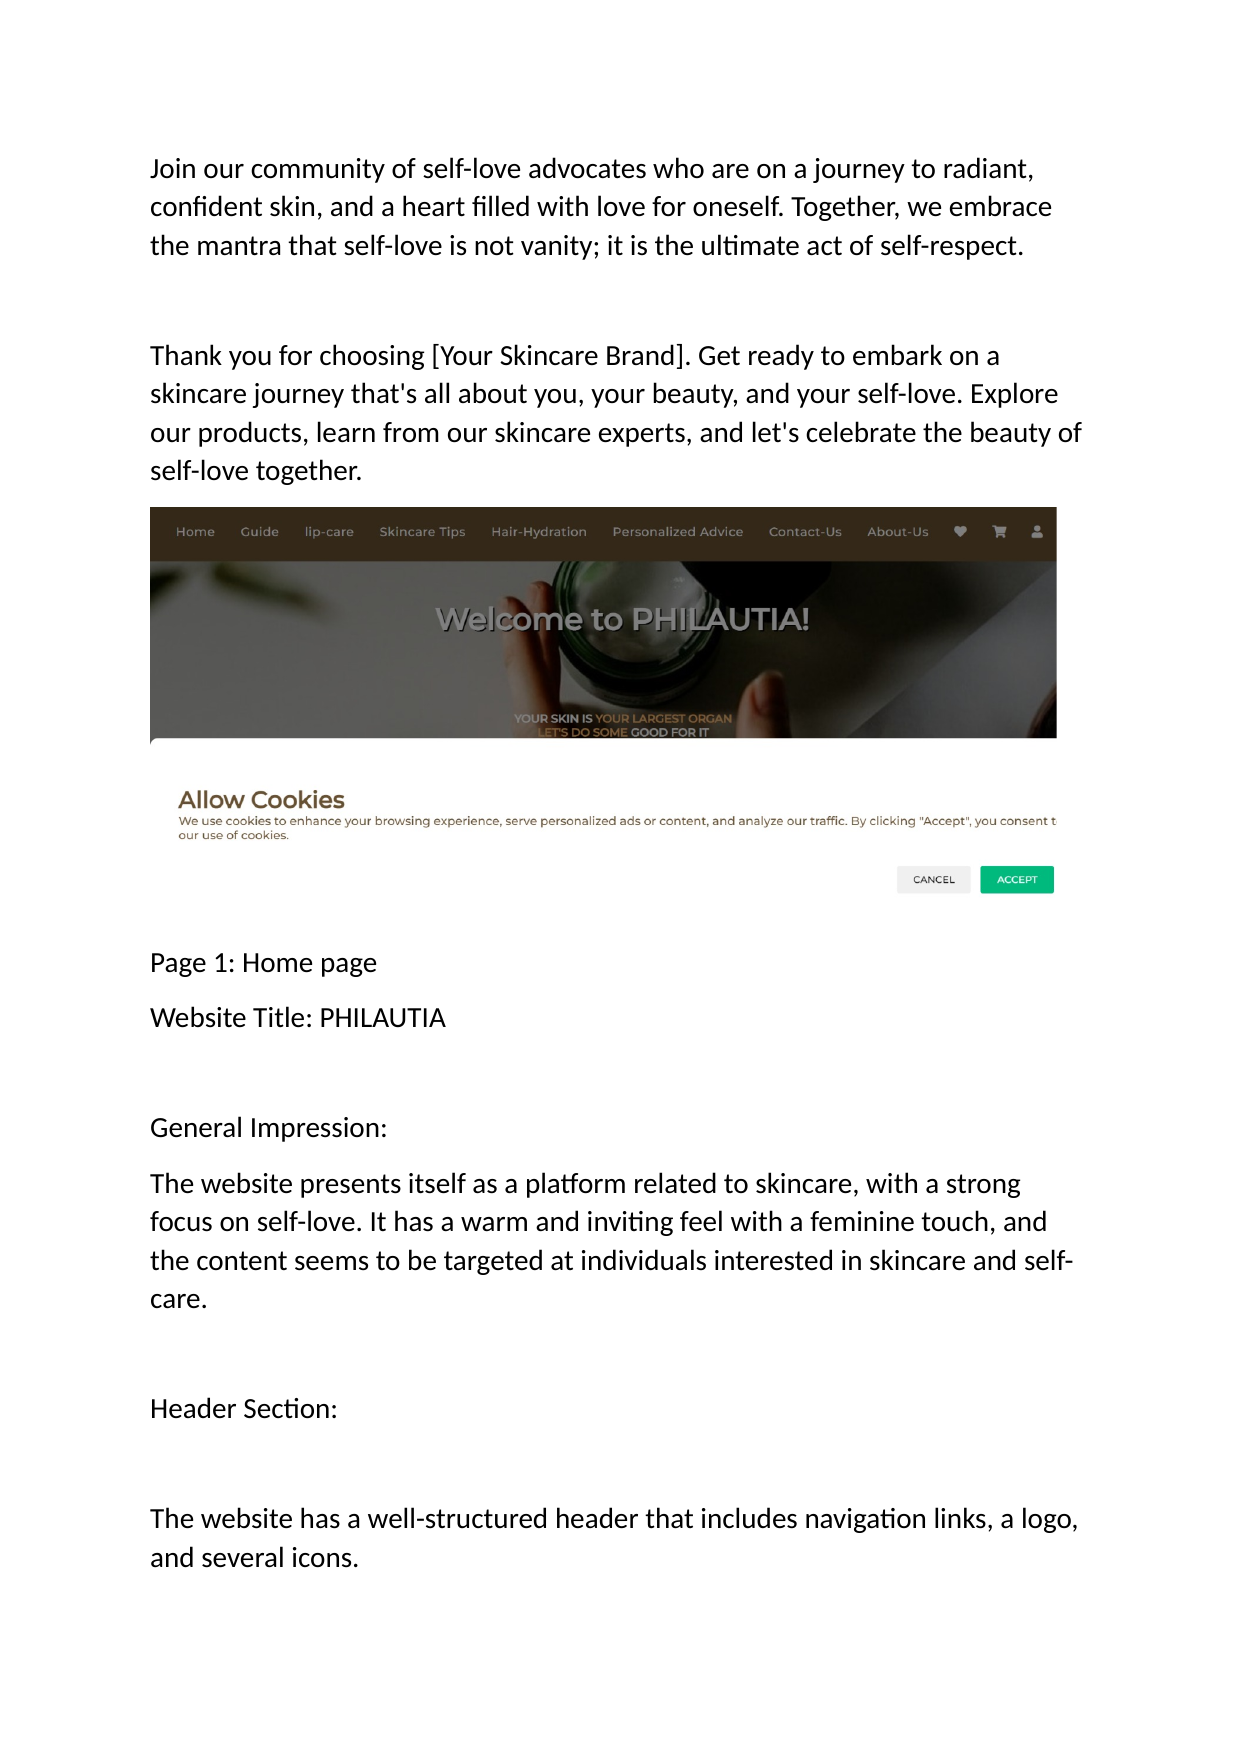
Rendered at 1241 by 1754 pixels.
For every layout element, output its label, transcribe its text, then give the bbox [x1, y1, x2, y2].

text The website has a well-structured header that includes navigation links, a logo, and several icons. [150, 1500, 1090, 1574]
text The website presents itself as a platform related to skincare, with a strong focus on self-love. It has a warm and inviting feel with a feminine touch, and the content seems to be targeted at individuals interested in skincare and self-care. [150, 1165, 1090, 1316]
text Thank you for choosing [Your Skincare Brand]. Get ready to embark on a skincare journey that's all about you, your beauty, and your self-love. Explore our products, learn from our skincare experts, and let's celebrate the beauty of self-love together. [150, 337, 1090, 488]
text Join our community of self-love advocates who are on a journey to radiant, confident skin, and a heart filled with love for oneself. Together, we embrace the mantra that self-love is not vanity; it is the ultimate act of self-respect. [150, 150, 1090, 262]
text Website Title: PHILAUTIA [150, 999, 1090, 1035]
text Page 1: Home page [150, 944, 1090, 980]
text General Impression: [150, 1109, 1090, 1145]
picture [150, 507, 1057, 925]
text Header Section: [150, 1390, 1090, 1426]
